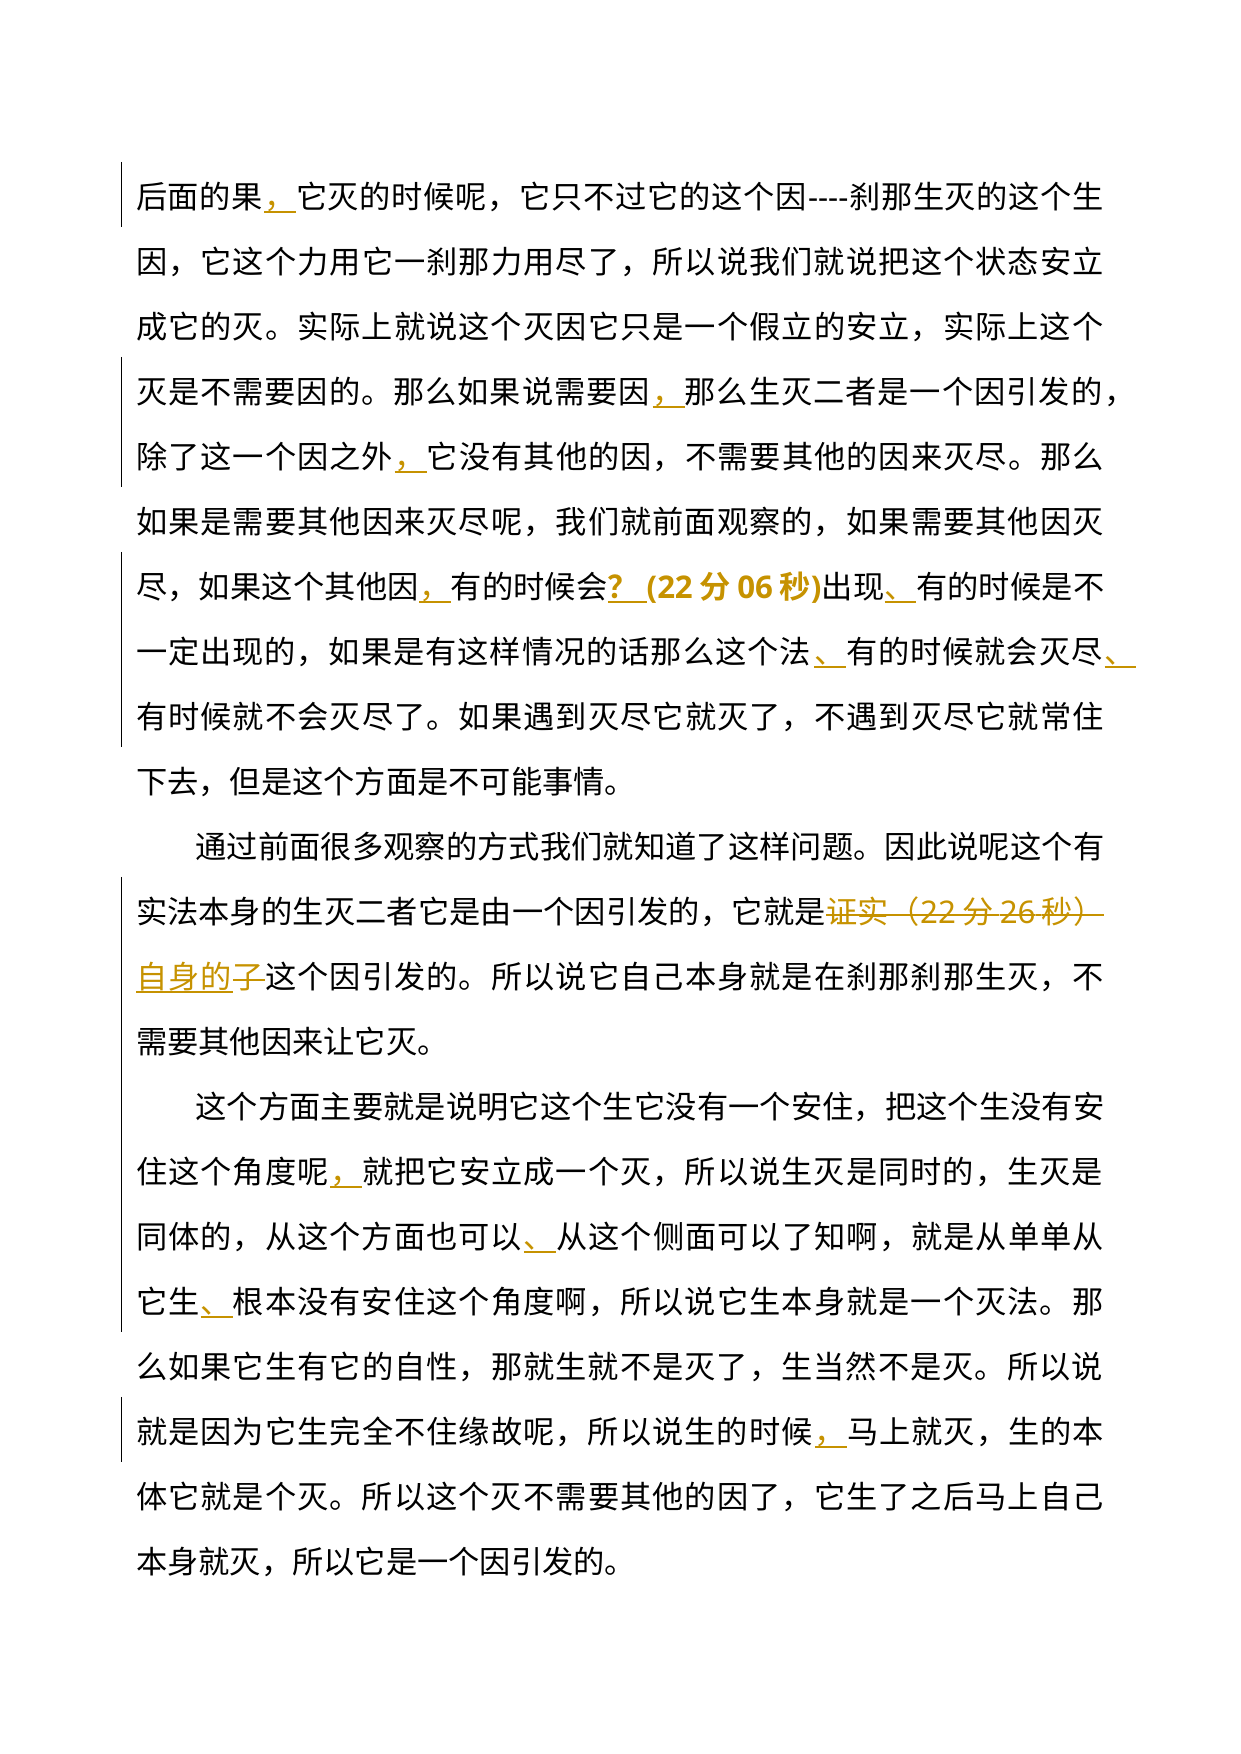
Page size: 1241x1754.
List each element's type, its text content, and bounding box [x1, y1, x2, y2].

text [136, 162, 1104, 812]
text 通过前面很多观察的方式我们就知道了这样问题。因此说呢这个有实法本身的生灭二者它是由一个因引发的，它就是这个因引发的。所以说它自己本身就是在刹那刹那生灭，不需要其他因来让它灭。 [136, 812, 1104, 1072]
text 这个方面主要就是说明它这个生它没有一个安住，把这个生没有安住这个角度呢就把它安立成一个灭，所以说生灭是同时的，生灭是同体的，从这个方面也可以从这个侧面可以了知啊，就是从单单从它生根本没有安住这个角度啊，所以说它生本身就是一个灭法。那么如果它生有它的自性，那就生就不是灭了，生当然不是灭。所以说就是因为它生完全不住缘故呢，所以说生的时候马上就灭，生的本体它就是个灭。所以这个灭不需要其他的因了，它生了之后马上自己本身就灭，所以它是一个因引发的。 [136, 1072, 1104, 1592]
